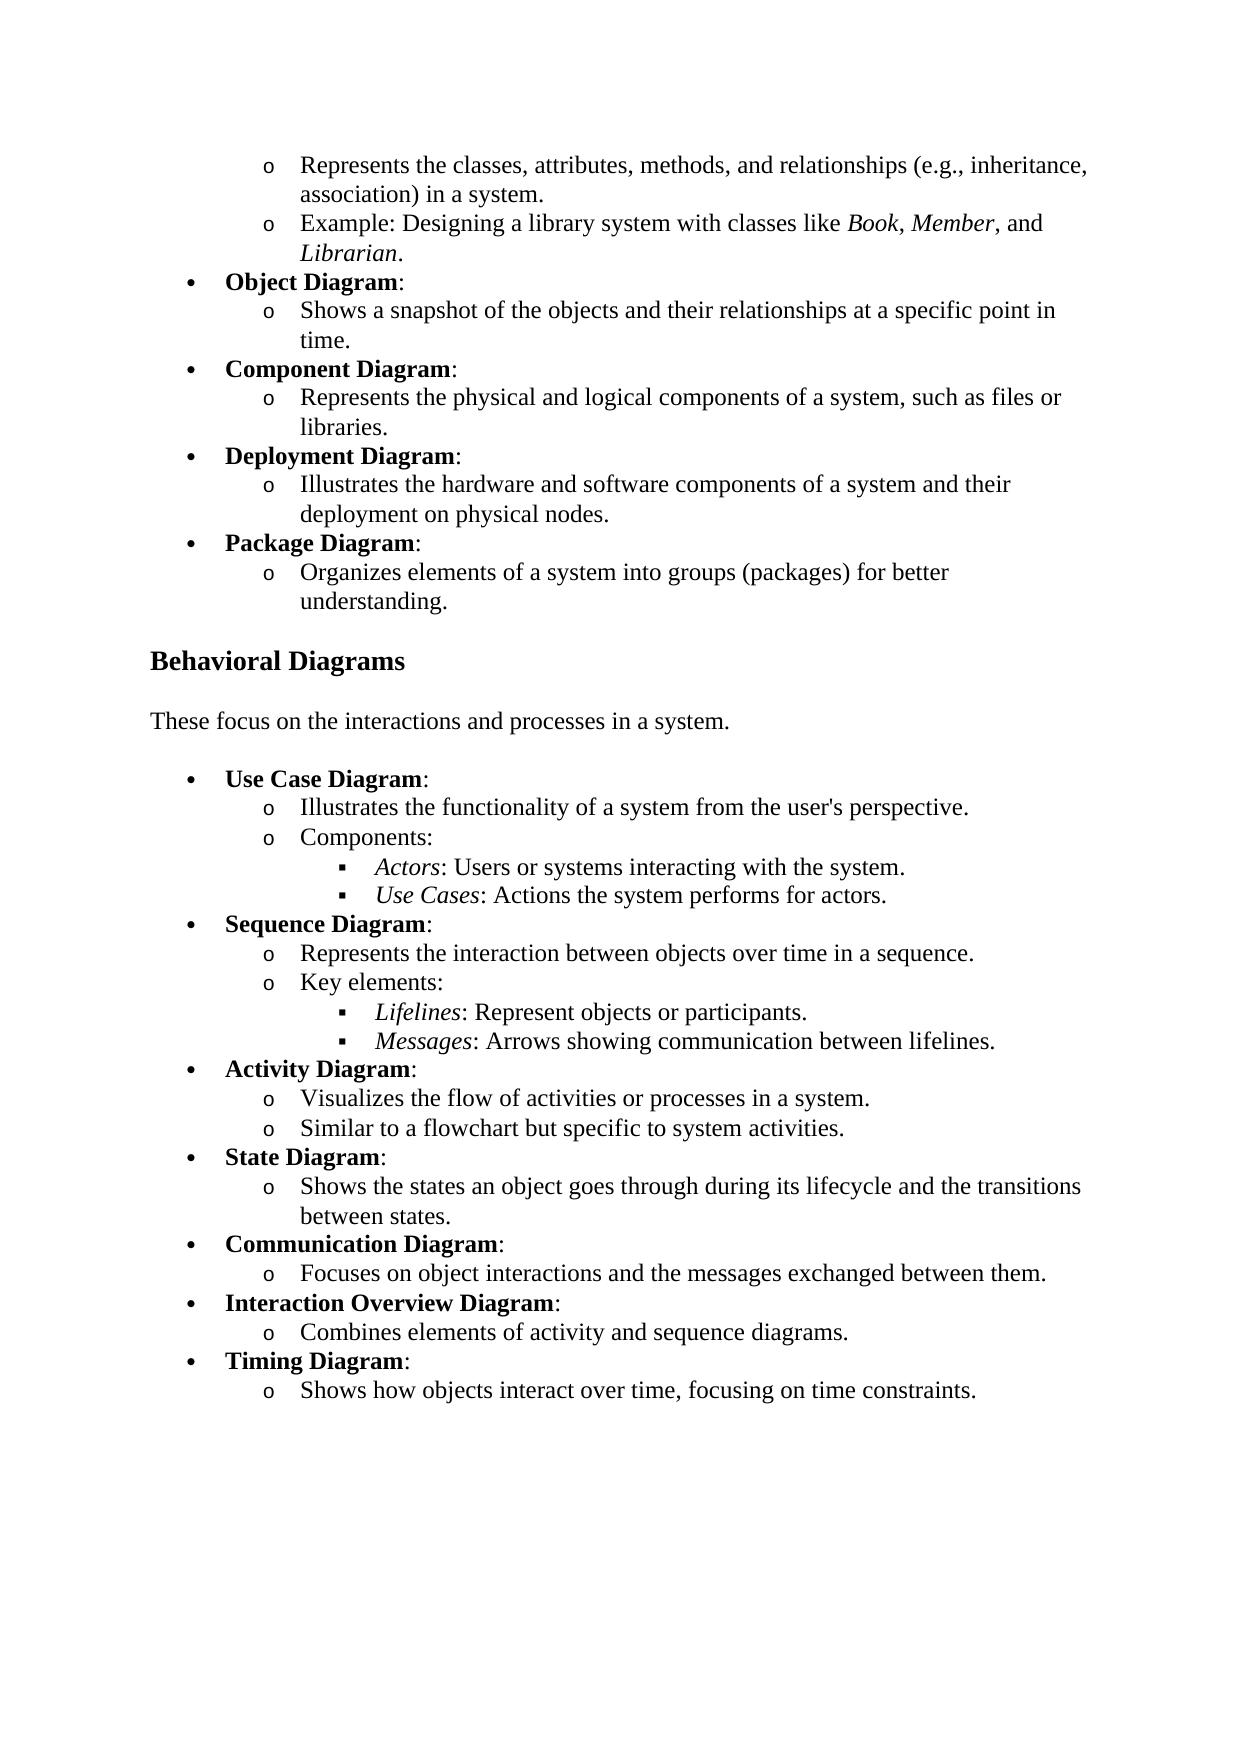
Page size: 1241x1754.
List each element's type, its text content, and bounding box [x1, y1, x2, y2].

list Example: Designing a library system with classes like Book, Member, and Librarian. [262, 208, 1090, 267]
list Focuses on object interactions and the messages exchanged between them. [262, 1258, 1090, 1288]
list Combines elements of activity and sequence diagrams. [262, 1317, 1090, 1346]
list Shows how objects interact over time, focusing on time constraints. [262, 1375, 1090, 1404]
list State Diagram: [187, 1142, 1090, 1171]
list Package Diagram: [187, 528, 1090, 557]
list Use Cases: Actions the system performs for actors. [337, 880, 1090, 909]
list Component Diagram: [187, 354, 1090, 382]
list Visualizes the flow of activities or processes in a system. [262, 1083, 1090, 1113]
list Illustrates the hardware and software components of a system and their deployment on physical nodes. [262, 469, 1090, 528]
list Messages: Arrows showing communication between lifelines. [337, 1026, 1090, 1054]
list Communication Diagram: [187, 1229, 1090, 1258]
list Deployment Diagram: [187, 441, 1090, 469]
text Behavioral Diagrams [150, 644, 1090, 677]
list Illustrates the functionality of a system from the user's perspective. [262, 792, 1090, 822]
text These focus on the interactions and processes in a system. [150, 706, 1090, 734]
list Similar to a flowchart but specific to system activities. [262, 1113, 1090, 1142]
list Timing Diagram: [187, 1346, 1090, 1375]
list Activity Diagram: [187, 1054, 1090, 1083]
list Object Diagram: [187, 267, 1090, 295]
list Use Case Diagram: [187, 764, 1090, 792]
list Actors: Users or systems interacting with the system. [337, 852, 1090, 880]
list Represents the classes, attributes, methods, and relationships (e.g., inheritance, association) in a system. [262, 150, 1090, 208]
list Shows the states an object goes through during its lifecycle and the transitions between states. [262, 1171, 1090, 1229]
list Organizes elements of a system into groups (packages) for better understanding. [262, 557, 1090, 615]
list Key elements: [262, 967, 1090, 997]
list Represents the physical and logical components of a system, such as files or libraries. [262, 382, 1090, 441]
list Sequence Diagram: [187, 909, 1090, 938]
list Interaction Overview Diagram: [187, 1288, 1090, 1317]
list Shows a snapshot of the objects and their relationships at a specific point in time. [262, 295, 1090, 354]
list Components: [262, 822, 1090, 852]
list Represents the interaction between objects over time in a sequence. [262, 938, 1090, 967]
list Lifelines: Represent objects or participants. [337, 997, 1090, 1026]
